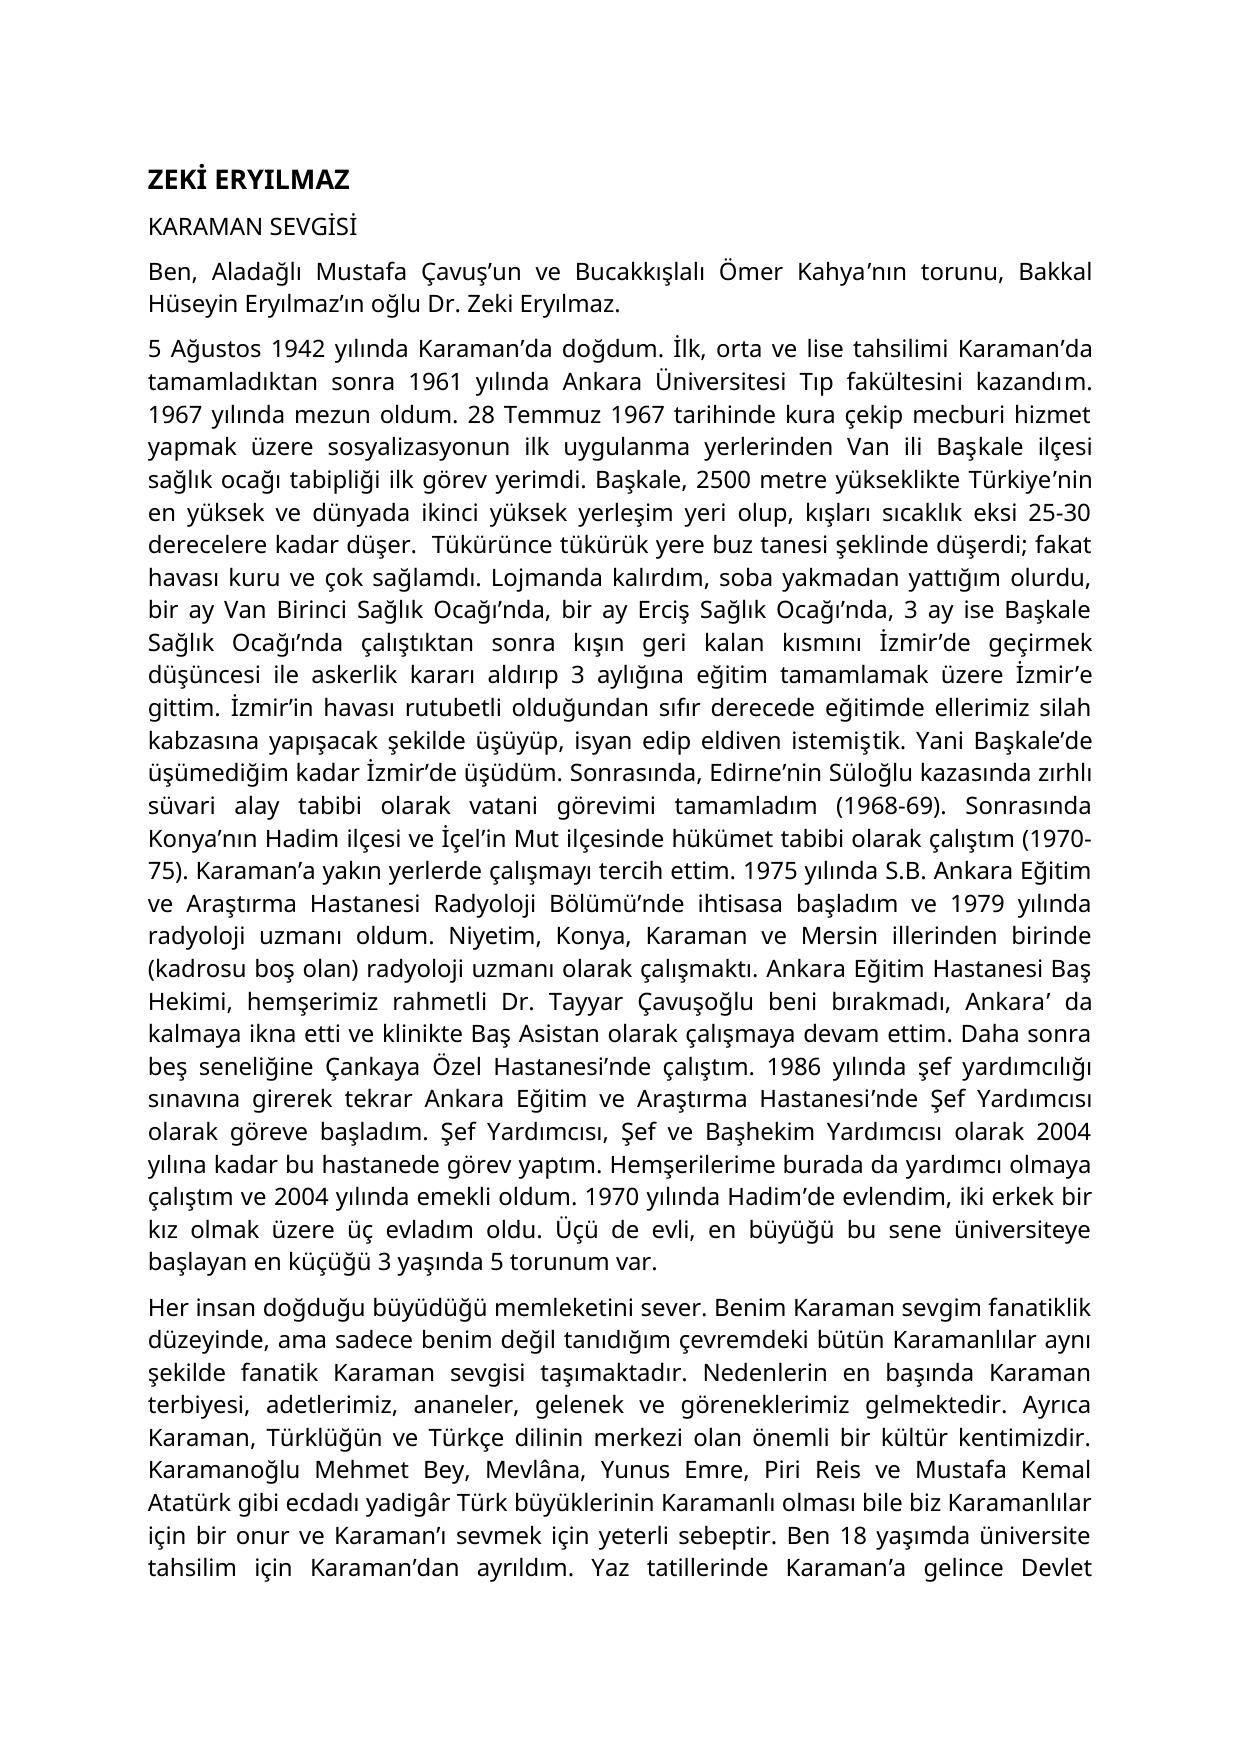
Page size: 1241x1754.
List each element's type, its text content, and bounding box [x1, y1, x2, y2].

text KARAMAN SEVGİSİ [148, 209, 1093, 242]
subtitle ZEKİ ERYILMAZ [148, 160, 1093, 197]
text Ben, Aladağlı Mustafa Çavuş’un ve Bucakkışlalı Ömer Kahya’nın torunu, Bakkal Hüseyin Eryılmaz’ın oğlu Dr. Zeki Eryılmaz. [148, 254, 1093, 320]
text 5 Ağustos 1942 yılında Karaman’da doğdum. İlk, orta ve lise tahsilimi Karaman’da tamamladıktan sonra 1961 yılında Ankara Üniversitesi Tıp fakültesini kazandım. 1967 yılında mezun oldum. 28 Temmuz 1967 tarihinde kura çekip mecburi hizmet yapmak üzere sosyalizasyonun ilk uygulanma yerlerinden Van ili Başkale ilçesi sağlık ocağı tabipliği ilk görev yerimdi. Başkale, 2500 metre yükseklikte Türkiye’nin en yüksek ve dünyada ikinci yüksek yerleşim yeri olup, kışları sıcaklık eksi 25-30 derecelere kadar düşer. Tükürünce tükürük yere buz tanesi şeklinde düşerdi; fakat havası kuru ve çok sağlamdı. Lojmanda kalırdım, soba yakmadan yattığım olurdu, bir ay Van Birinci Sağlık Ocağı’nda, bir ay Erciş Sağlık Ocağı’nda, 3 ay ise Başkale Sağlık Ocağı’nda çalıştıktan sonra kışın geri kalan kısmını İzmir’de geçirmek düşüncesi ile askerlik kararı aldırıp 3 aylığına eğitim tamamlamak üzere İzmir’e gittim. İzmir’in havası rutubetli olduğundan sıfır derecede eğitimde ellerimiz silah kabzasına yapışacak şekilde üşüyüp, isyan edip eldiven istemiştik. Yani Başkale’de üşümediğim kadar İzmir’de üşüdüm. Sonrasında, Edirne’nin Süloğlu kazasında zırhlı süvari alay tabibi olarak vatani görevimi tamamladım (1968-69). Sonrasında Konya’nın Hadim ilçesi ve İçel’in Mut ilçesinde hükümet tabibi olarak çalıştım (1970-75). Karaman’a yakın yerlerde çalışmayı tercih ettim. 1975 yılında S.B. Ankara Eğitim ve Araştırma Hastanesi Radyoloji Bölümü’nde ihtisasa başladım ve 1979 yılında radyoloji uzmanı oldum. Niyetim, Konya, Karaman ve Mersin illerinden birinde (kadrosu boş olan) radyoloji uzmanı olarak çalışmaktı. Ankara Eğitim Hastanesi Baş Hekimi, hemşerimiz rahmetli Dr. Tayyar Çavuşoğlu beni bırakmadı, Ankara’ da kalmaya ikna etti ve klinikte Baş Asistan olarak çalışmaya devam ettim. Daha sonra beş seneliğine Çankaya Özel Hastanesi’nde çalıştım. 1986 yılında şef yardımcılığı sınavına girerek tekrar Ankara Eğitim ve Araştırma Hastanesi’nde Şef Yardımcısı olarak göreve başladım. Şef Yardımcısı, Şef ve Başhekim Yardımcısı olarak 2004 yılına kadar bu hastanede görev yaptım. Hemşerilerime burada da yardımcı olmaya çalıştım ve 2004 yılında emekli oldum. 1970 yılında Hadim’de evlendim, iki erkek bir kız olmak üzere üç evladım oldu. Üçü de evli, en büyüğü bu sene üniversiteye başlayan en küçüğü 3 yaşında 5 torunum var. [148, 332, 1093, 1278]
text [148, 1290, 1093, 1584]
